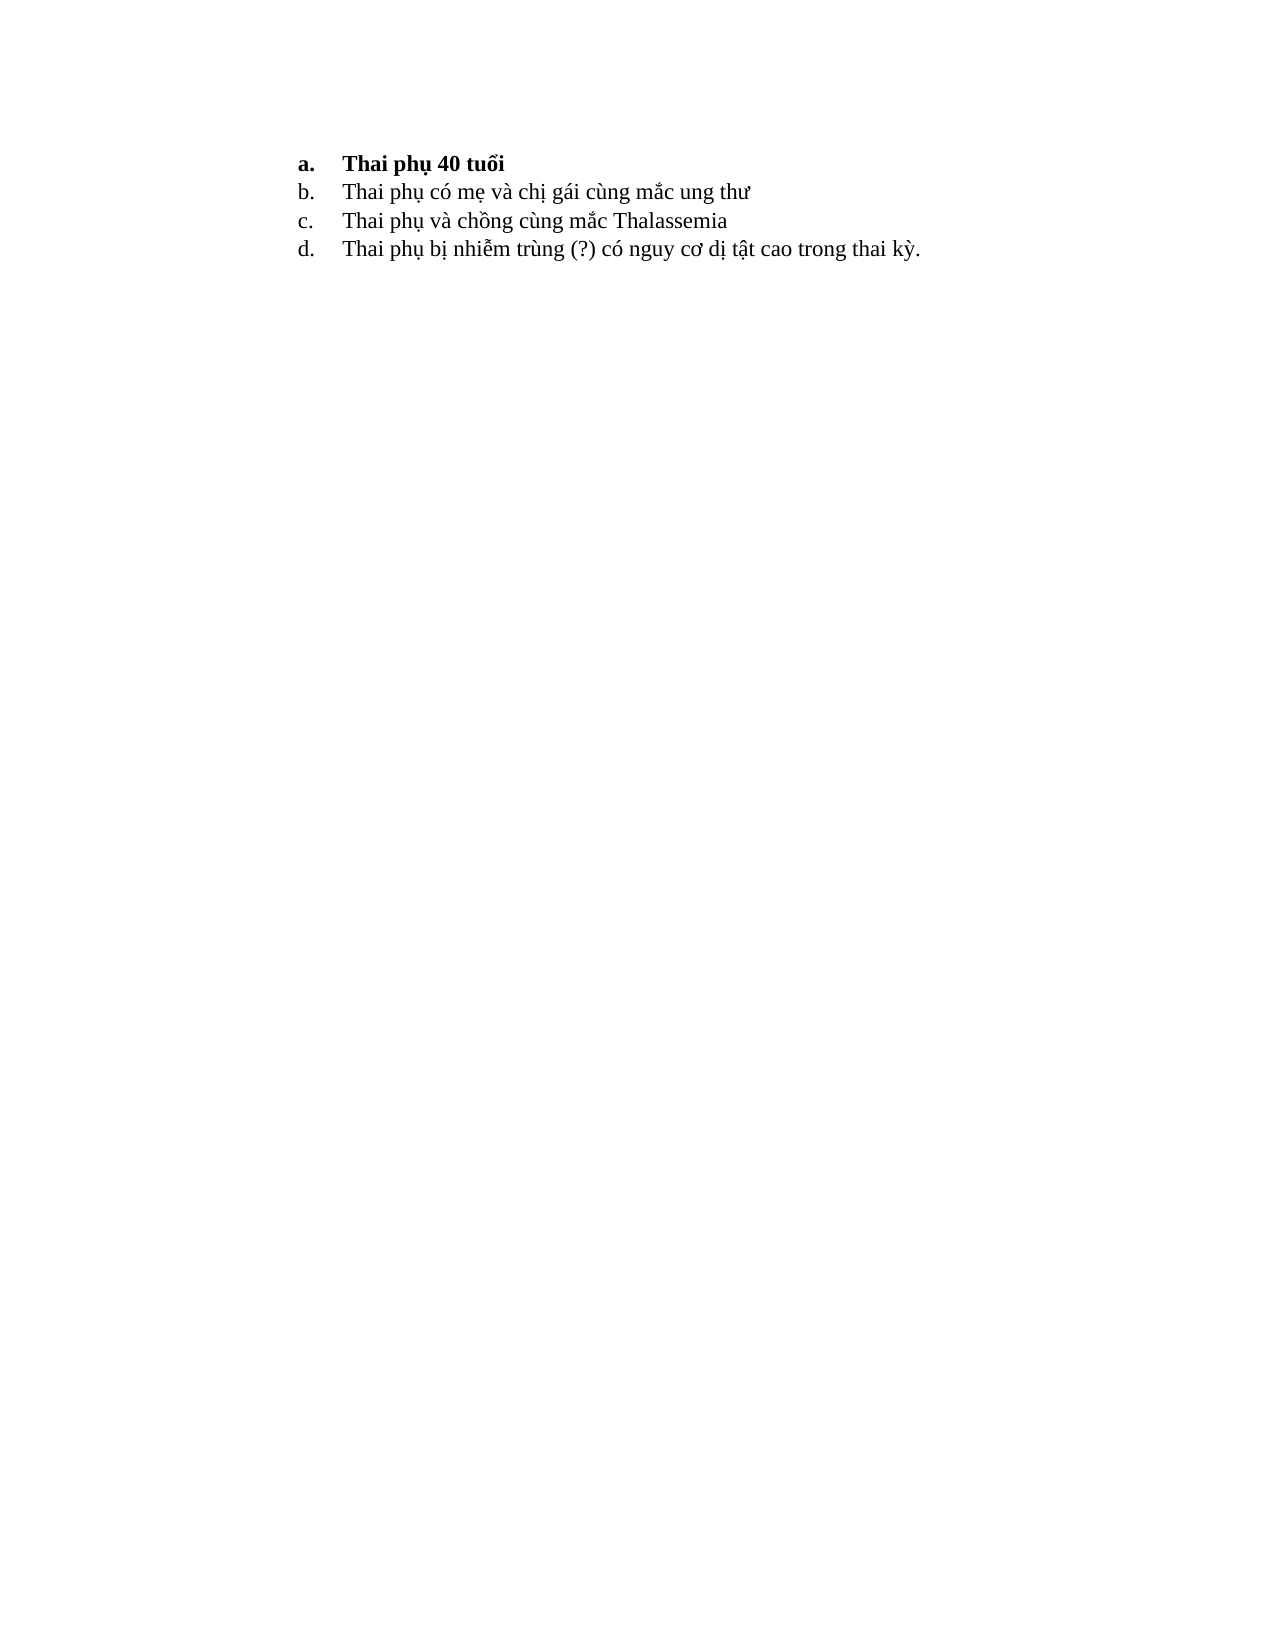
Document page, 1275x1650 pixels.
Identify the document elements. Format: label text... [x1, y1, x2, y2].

list Thai phụ 40 tuổi [298, 150, 1125, 176]
list Thai phụ và chồng cùng mắc Thalassemia [298, 207, 1125, 233]
list Thai phụ bị nhiễm trùng (?) có nguy cơ dị tật cao trong thai kỳ. [298, 235, 1125, 262]
list Thai phụ có mẹ và chị gái cùng mắc ung thư [298, 178, 1125, 205]
